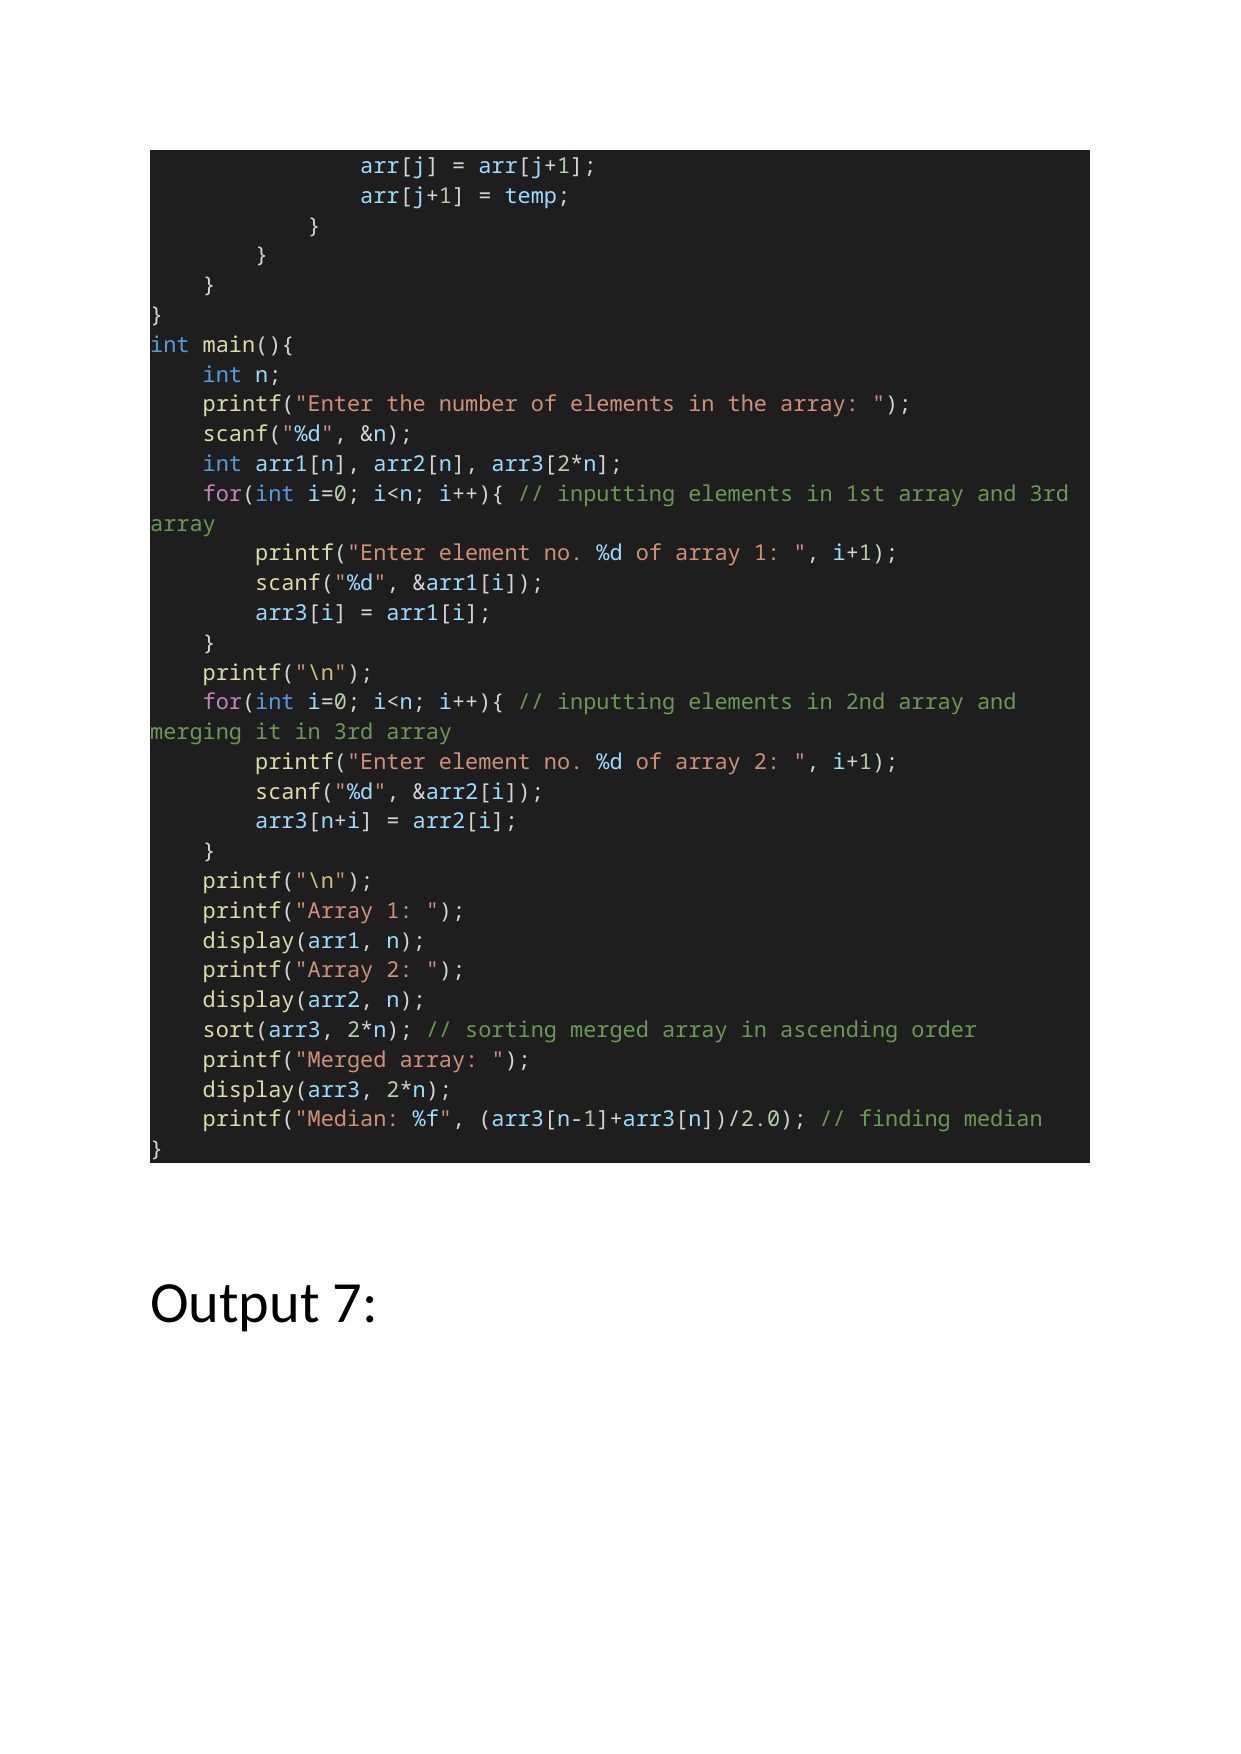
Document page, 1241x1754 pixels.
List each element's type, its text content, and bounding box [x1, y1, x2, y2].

text } [150, 209, 1090, 239]
text for(int i=0; i<n; i++){ // inputting elements in 2nd array and merging it in 3rd array [150, 686, 1090, 746]
text arr3[n+i] = arr2[i]; [150, 805, 1090, 835]
text scanf("%d", &arr1[i]); [150, 567, 1090, 597]
text } [150, 627, 1090, 656]
text printf("Array 2: "); [150, 954, 1090, 984]
text } [150, 239, 1090, 269]
text sort(arr3, 2*n); // sorting merged array in ascending order [150, 1014, 1090, 1044]
text for(int i=0; i<n; i++){ // inputting elements in 1st array and 3rd array [150, 478, 1090, 537]
text printf("\n"); [150, 656, 1090, 686]
text printf("Enter element no. %d of array 1: ", i+1); [150, 537, 1090, 567]
text arr[j] = arr[j+1]; [150, 150, 1090, 180]
text scanf("%d", &n); [150, 418, 1090, 448]
text display(arr1, n); [150, 924, 1090, 954]
text printf("\n"); [150, 865, 1090, 895]
text printf("Enter the number of elements in the array: "); [150, 388, 1090, 418]
text int arr1[n], arr2[n], arr3[2*n]; [150, 448, 1090, 478]
text printf("Median: %f", (arr3[n-1]+arr3[n])/2.0); // finding median [150, 1103, 1090, 1133]
text printf("Merged array: "); [150, 1044, 1090, 1073]
text arr3[i] = arr1[i]; [150, 597, 1090, 627]
text printf("Array 1: "); [150, 895, 1090, 924]
text scanf("%d", &arr2[i]); [150, 776, 1090, 805]
text Output 7: [150, 1266, 1090, 1337]
text int main(){ [150, 329, 1090, 358]
text } [150, 299, 1090, 329]
text } [150, 269, 1090, 299]
text display(arr3, 2*n); [150, 1073, 1090, 1103]
text int n; [150, 358, 1090, 388]
text arr[j+1] = temp; [150, 180, 1090, 209]
text display(arr2, n); [150, 984, 1090, 1014]
text printf("Enter element no. %d of array 2: ", i+1); [150, 746, 1090, 776]
text } [150, 1133, 1090, 1163]
text } [150, 835, 1090, 865]
